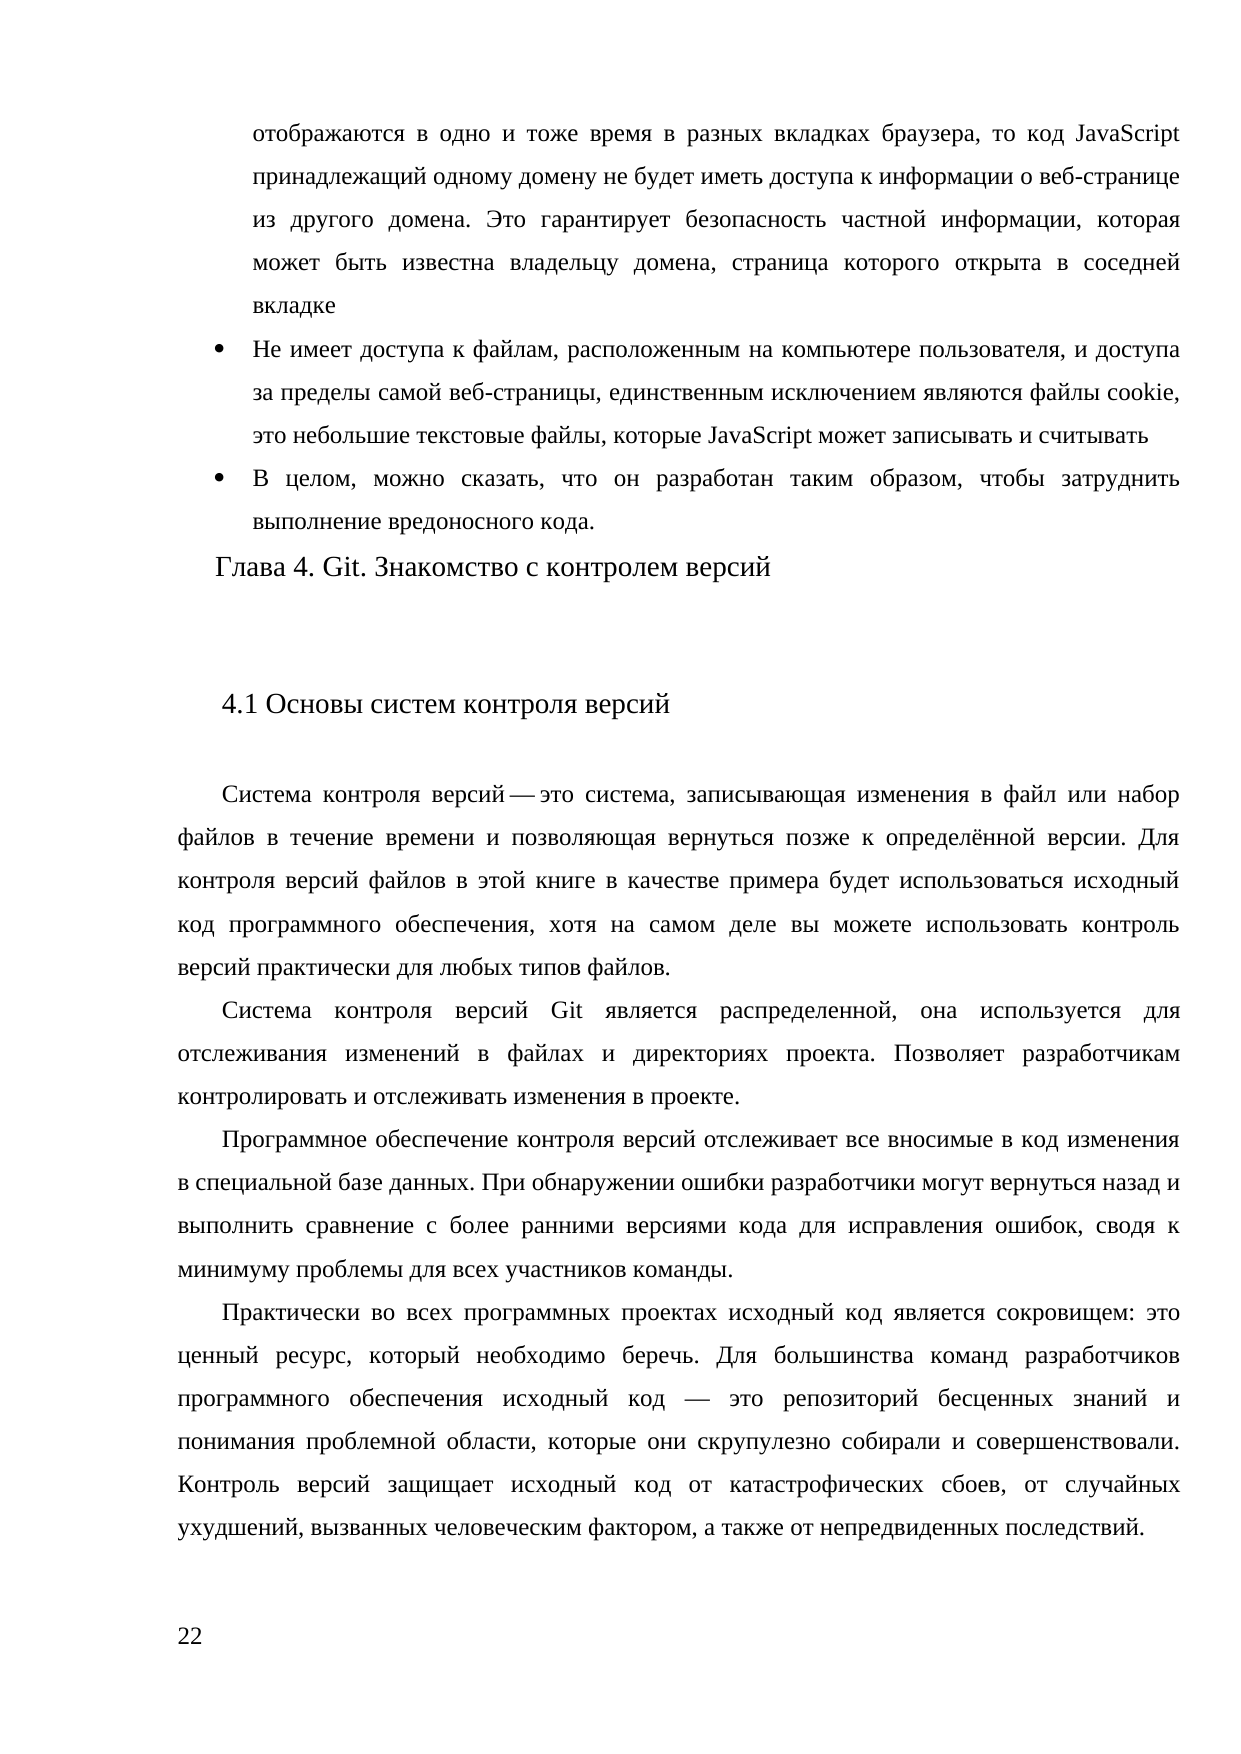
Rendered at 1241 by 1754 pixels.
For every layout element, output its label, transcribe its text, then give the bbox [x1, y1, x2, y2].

text Система контроля версий — это система, записывающая изменения в файл или набор файлов в течение времени и позволяющая вернуться позже к определённой версии. Для контроля версий файлов в этой книге в качестве примера будет использоваться исходный код программного обеспечения, хотя на самом деле вы можете использовать контроль версий практически для любых типов файлов. [177, 779, 1181, 981]
list Не имеет доступа к файлам, расположенным на компьютере пользователя, и доступа за пределы самой веб-страницы, единственным исключением являются файлы cookie, это небольшие текстовые файлы, которые JavaScript может записывать и считывать [215, 334, 1181, 449]
list В целом, можно сказать, что он разработан таким образом, чтобы затруднить выполнение вредоносного кода. [215, 463, 1181, 535]
text Практически во всех программных проектах исходный код является сокровищем: это ценный ресурс, который необходимо беречь. Для большинства команд разработчиков программного обеспечения исходный код — это репозиторий бесценных знаний и понимания проблемной области, которые они скрупулезно собирали и совершенствовали. Контроль версий защищает исходный код от катастрофических сбоев, от случайных ухудшений, вызванных человеческим фактором, а также от непредвиденных последствий. [177, 1297, 1181, 1541]
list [215, 118, 1181, 319]
list Основы систем контроля версий [222, 686, 1181, 719]
text Система контроля версий Git является распределенной, она используется для отслеживания изменений в файлах и директориях проекта. Позволяет разработчикам контролировать и отслеживать изменения в проекте. [177, 995, 1181, 1110]
subtitle Глава 4. Git. Знакомство с контролем версий [177, 549, 1181, 583]
text Программное обеспечение контроля версий отслеживает все вносимые в код изменения в специальной базе данных. При обнаружении ошибки разработчики могут вернуться назад и выполнить сравнение с более ранними версиями кода для исправления ошибок, сводя к минимуму проблемы для всех участников команды. [177, 1124, 1181, 1282]
